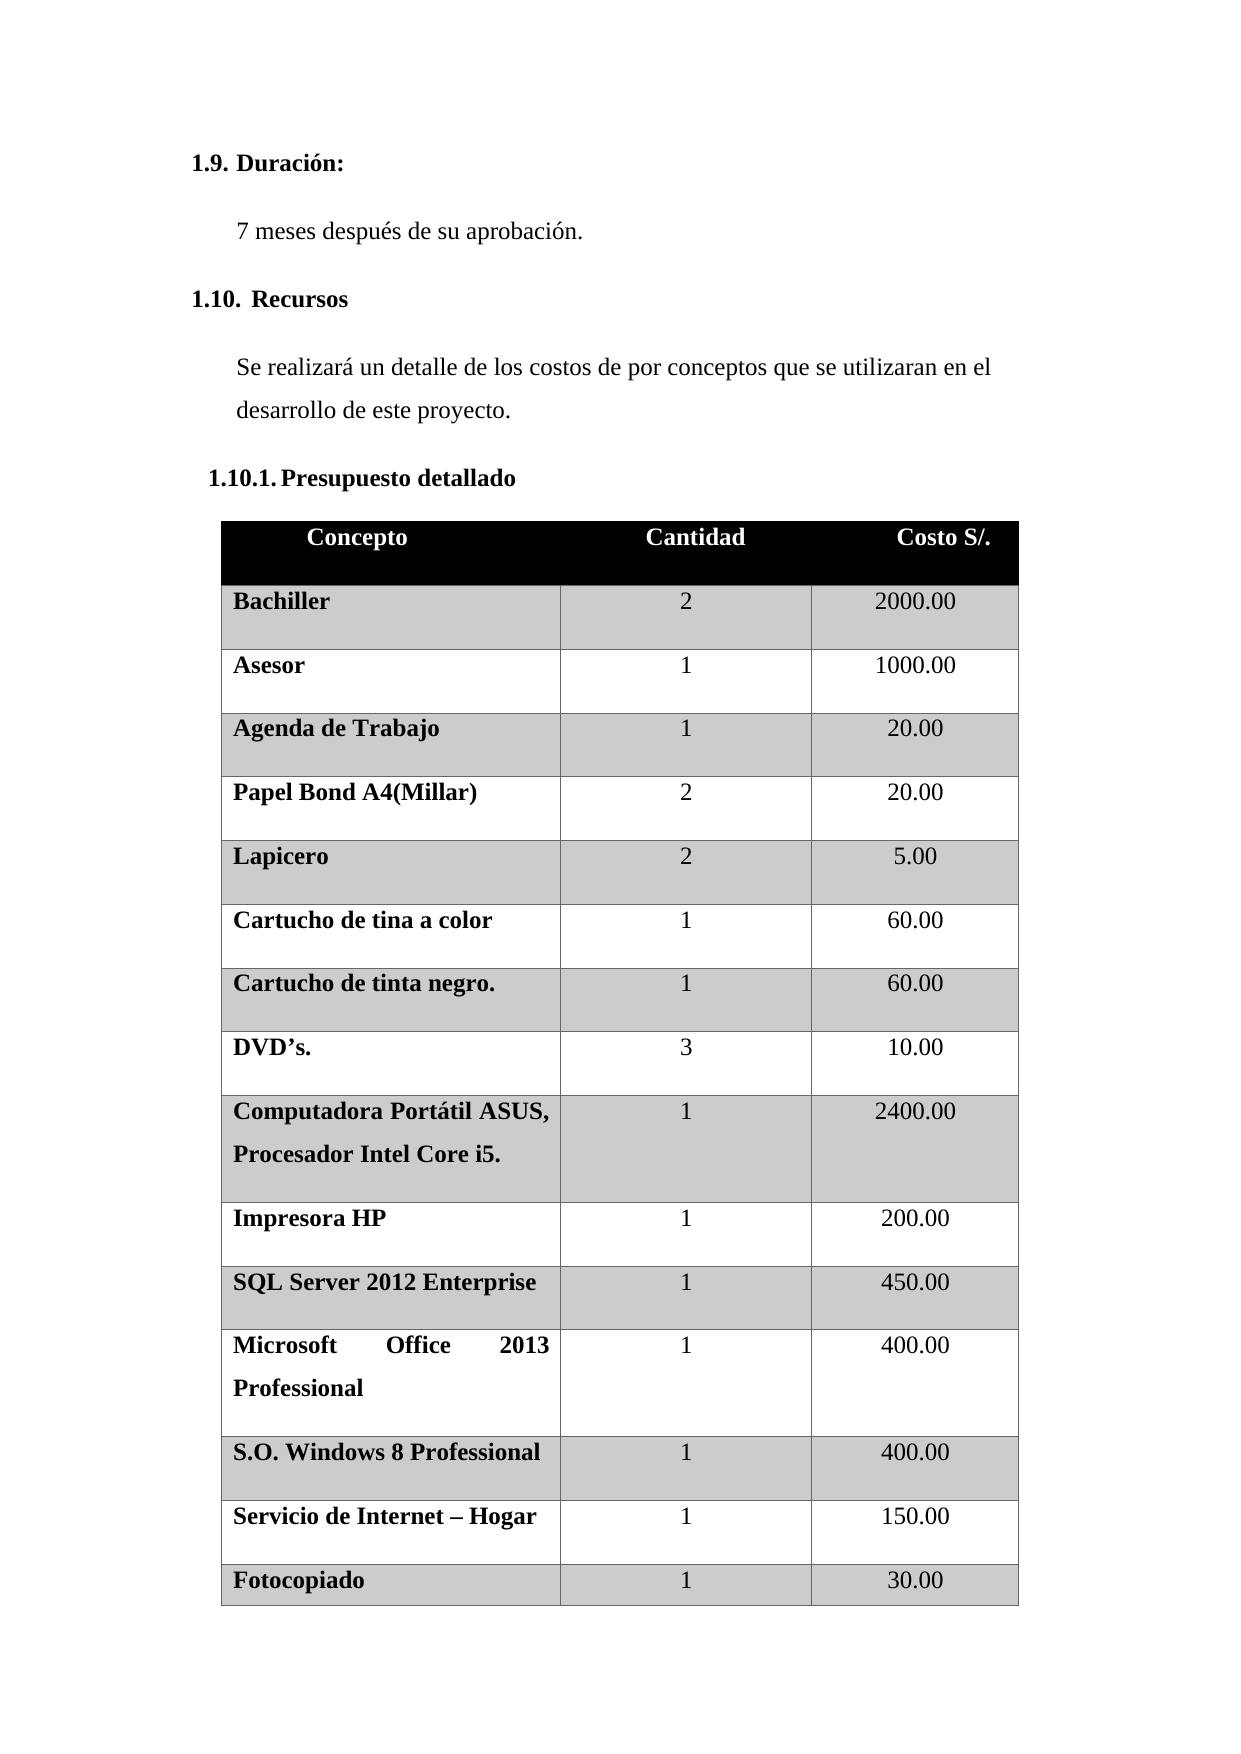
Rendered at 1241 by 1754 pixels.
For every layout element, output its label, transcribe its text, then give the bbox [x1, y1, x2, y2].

table_cell Papel Bond A4(Millar) [222, 777, 560, 840]
table_cell 1 [561, 905, 811, 967]
subtitle Recursos [191, 284, 1063, 313]
subtitle Presupuesto detallado [133, 463, 1063, 492]
table_cell 2 [561, 777, 811, 840]
table_header Cantidad [561, 522, 811, 585]
table_cell 1 [561, 1565, 811, 1605]
table_cell 1 [561, 1267, 811, 1329]
table_cell 1 [561, 1437, 811, 1500]
table_cell 2 [561, 586, 811, 649]
table_cell Cartucho de tinta negro. [222, 969, 560, 1031]
table_cell 60.00 [812, 969, 1018, 1031]
table_cell Impresora HP [222, 1203, 560, 1266]
table_cell 1000.00 [812, 650, 1018, 712]
table_cell Bachiller [222, 586, 560, 649]
table_cell 1 [561, 969, 811, 1031]
table_cell Agenda de Trabajo [222, 714, 560, 776]
table_cell 400.00 [812, 1437, 1018, 1500]
text 7 meses después de su aprobación. [177, 216, 1063, 244]
table_cell 2400.00 [812, 1096, 1018, 1202]
table_cell 20.00 [812, 714, 1018, 776]
table_cell 10.00 [812, 1032, 1018, 1095]
table_cell 2000.00 [812, 586, 1018, 649]
table_cell 5.00 [812, 841, 1018, 904]
table_cell 450.00 [812, 1267, 1018, 1329]
table_cell Asesor [222, 650, 560, 712]
table_cell Computadora Portátil ASUS, Procesador Intel Core i5. [222, 1096, 560, 1202]
table_cell Cartucho de tina a color [222, 905, 560, 967]
table_header Costo S/. [812, 522, 1018, 585]
table_cell Microsoft Office 2013 Professional [222, 1330, 560, 1436]
table_cell 1 [561, 1096, 811, 1202]
table_cell 1 [561, 1330, 811, 1436]
table_cell 1 [561, 1203, 811, 1266]
table_cell 2 [561, 841, 811, 904]
table_cell 400.00 [812, 1330, 1018, 1436]
table_cell 60.00 [812, 905, 1018, 967]
table_cell 1 [561, 1501, 811, 1564]
table_header Concepto [222, 522, 560, 585]
table_cell 1 [561, 714, 811, 776]
table_cell SQL Server 2012 Enterprise [222, 1267, 560, 1329]
table_cell Lapicero [222, 841, 560, 904]
table_cell 1 [561, 650, 811, 712]
table_cell Servicio de Internet – Hogar [222, 1501, 560, 1564]
table_cell DVD’s. [222, 1032, 560, 1095]
text Se realizará un detalle de los costos de por conceptos que se utilizaran en el desarrollo de este proyecto. [236, 352, 1063, 424]
table_cell S.O. Windows 8 Professional [222, 1437, 560, 1500]
table_cell 20.00 [812, 777, 1018, 840]
table_cell Fotocopiado [222, 1565, 560, 1605]
table_cell 150.00 [812, 1501, 1018, 1564]
table_cell 200.00 [812, 1203, 1018, 1266]
table_cell 30.00 [812, 1565, 1018, 1605]
subtitle Duración: [191, 148, 1063, 176]
table_cell 3 [561, 1032, 811, 1095]
